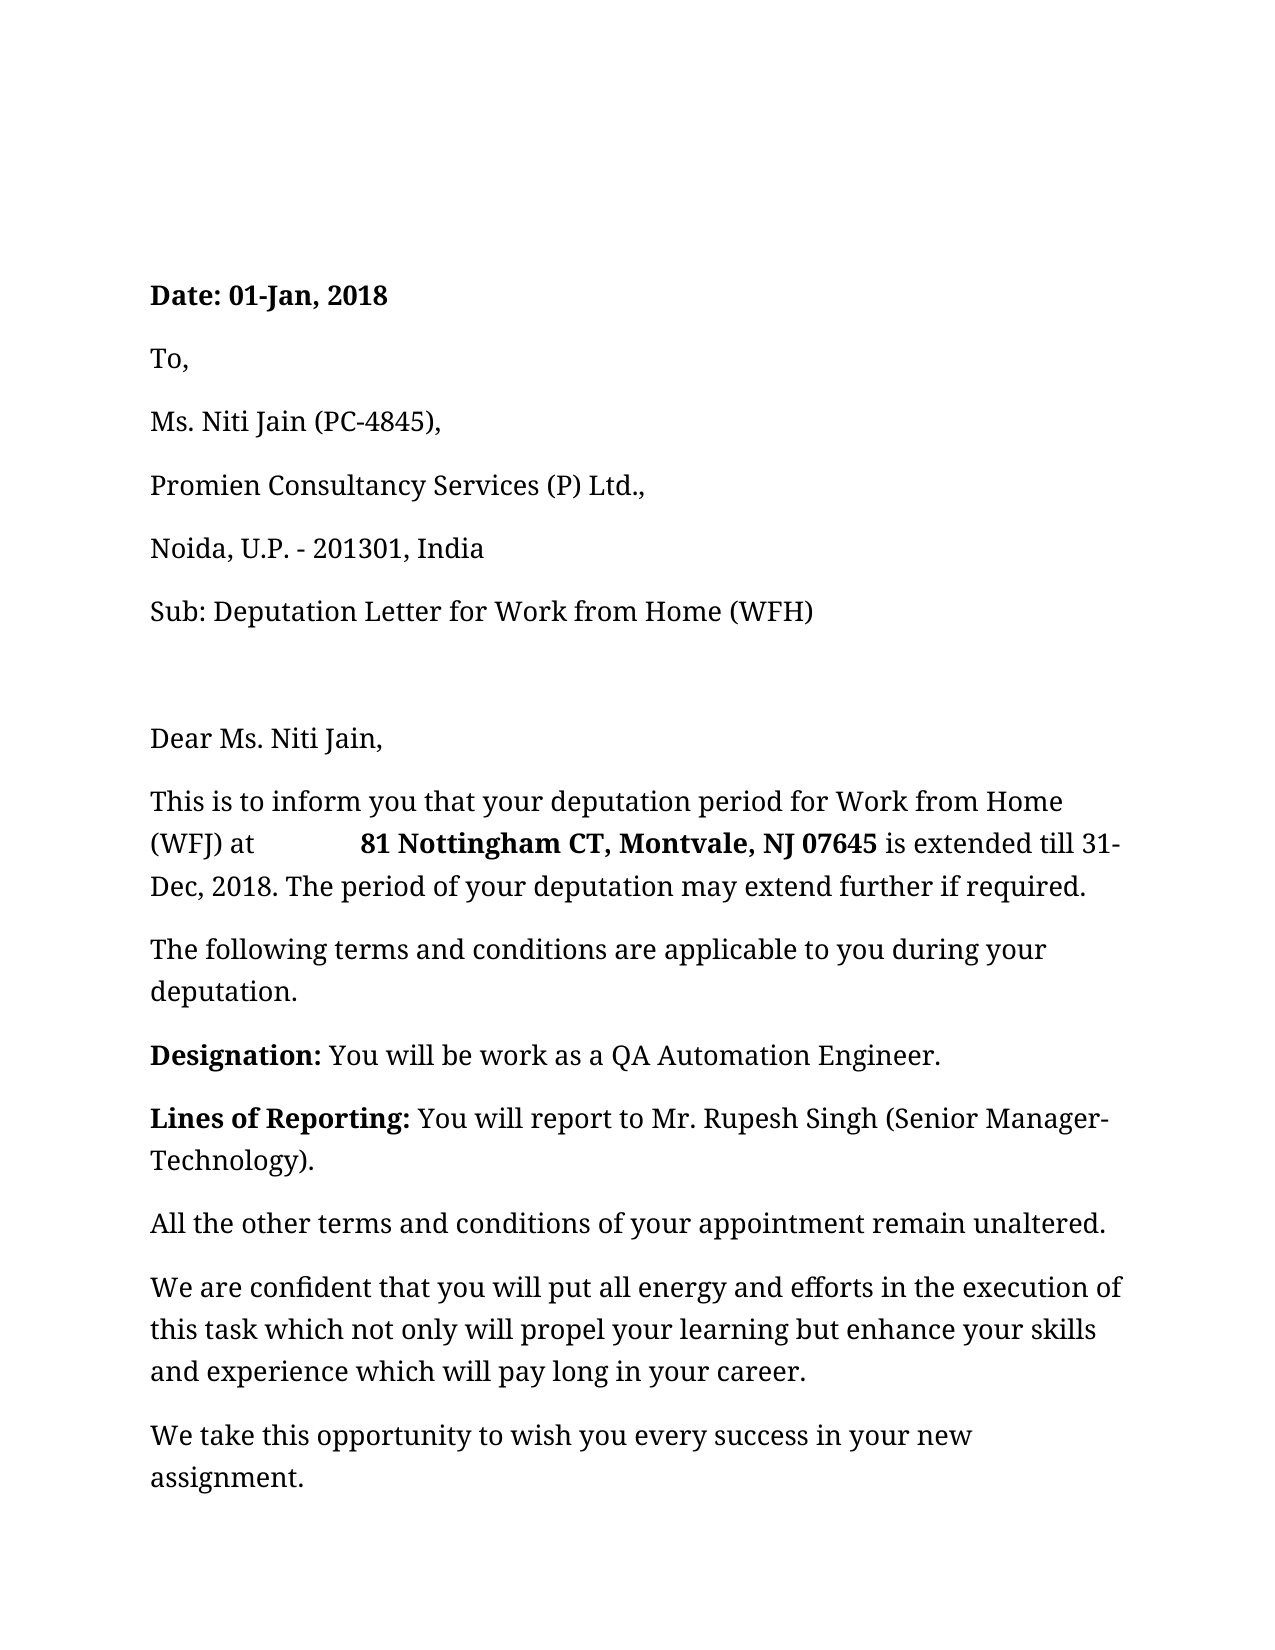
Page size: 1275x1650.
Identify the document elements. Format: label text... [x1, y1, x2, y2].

text Ms. Niti Jain (PC-4845), [150, 403, 1125, 440]
text This is to inform you that your deputation period for Work from Home (WFJ) at 81 Nottingham CT, Montvale, NJ 07645 is extended till 31-Dec, 2018. The period of your deputation may extend further if required. [150, 782, 1125, 904]
text Dear Ms. Niti Jain, [150, 719, 1125, 756]
text We take this opportunity to wish you every success in your new assignment. [150, 1416, 1125, 1495]
text We are confident that you will put all energy and efforts in the execution of this task which not only will propel your learning but enhance your skills and experience which will pay long in your career. [150, 1268, 1125, 1390]
text All the other terms and conditions of your appointment remain unaltered. [150, 1205, 1125, 1242]
text Noida, U.P. - 201301, India [150, 529, 1125, 566]
text The following terms and conditions are applicable to you during your deputation. [150, 930, 1125, 1009]
text To, [150, 340, 1125, 377]
text Promien Consultancy Services (P) Ltd., [150, 466, 1125, 503]
text Lines of Reporting: You will report to Mr. Rupesh Singh (Senior Manager-Technology). [150, 1099, 1125, 1178]
text Date: 01-Jan, 2018 [150, 276, 1125, 313]
text Designation: You will be work as a QA Automation Engineer. [150, 1036, 1125, 1073]
text Sub: Deputation Letter for Work from Home (WFH) [150, 593, 1125, 629]
